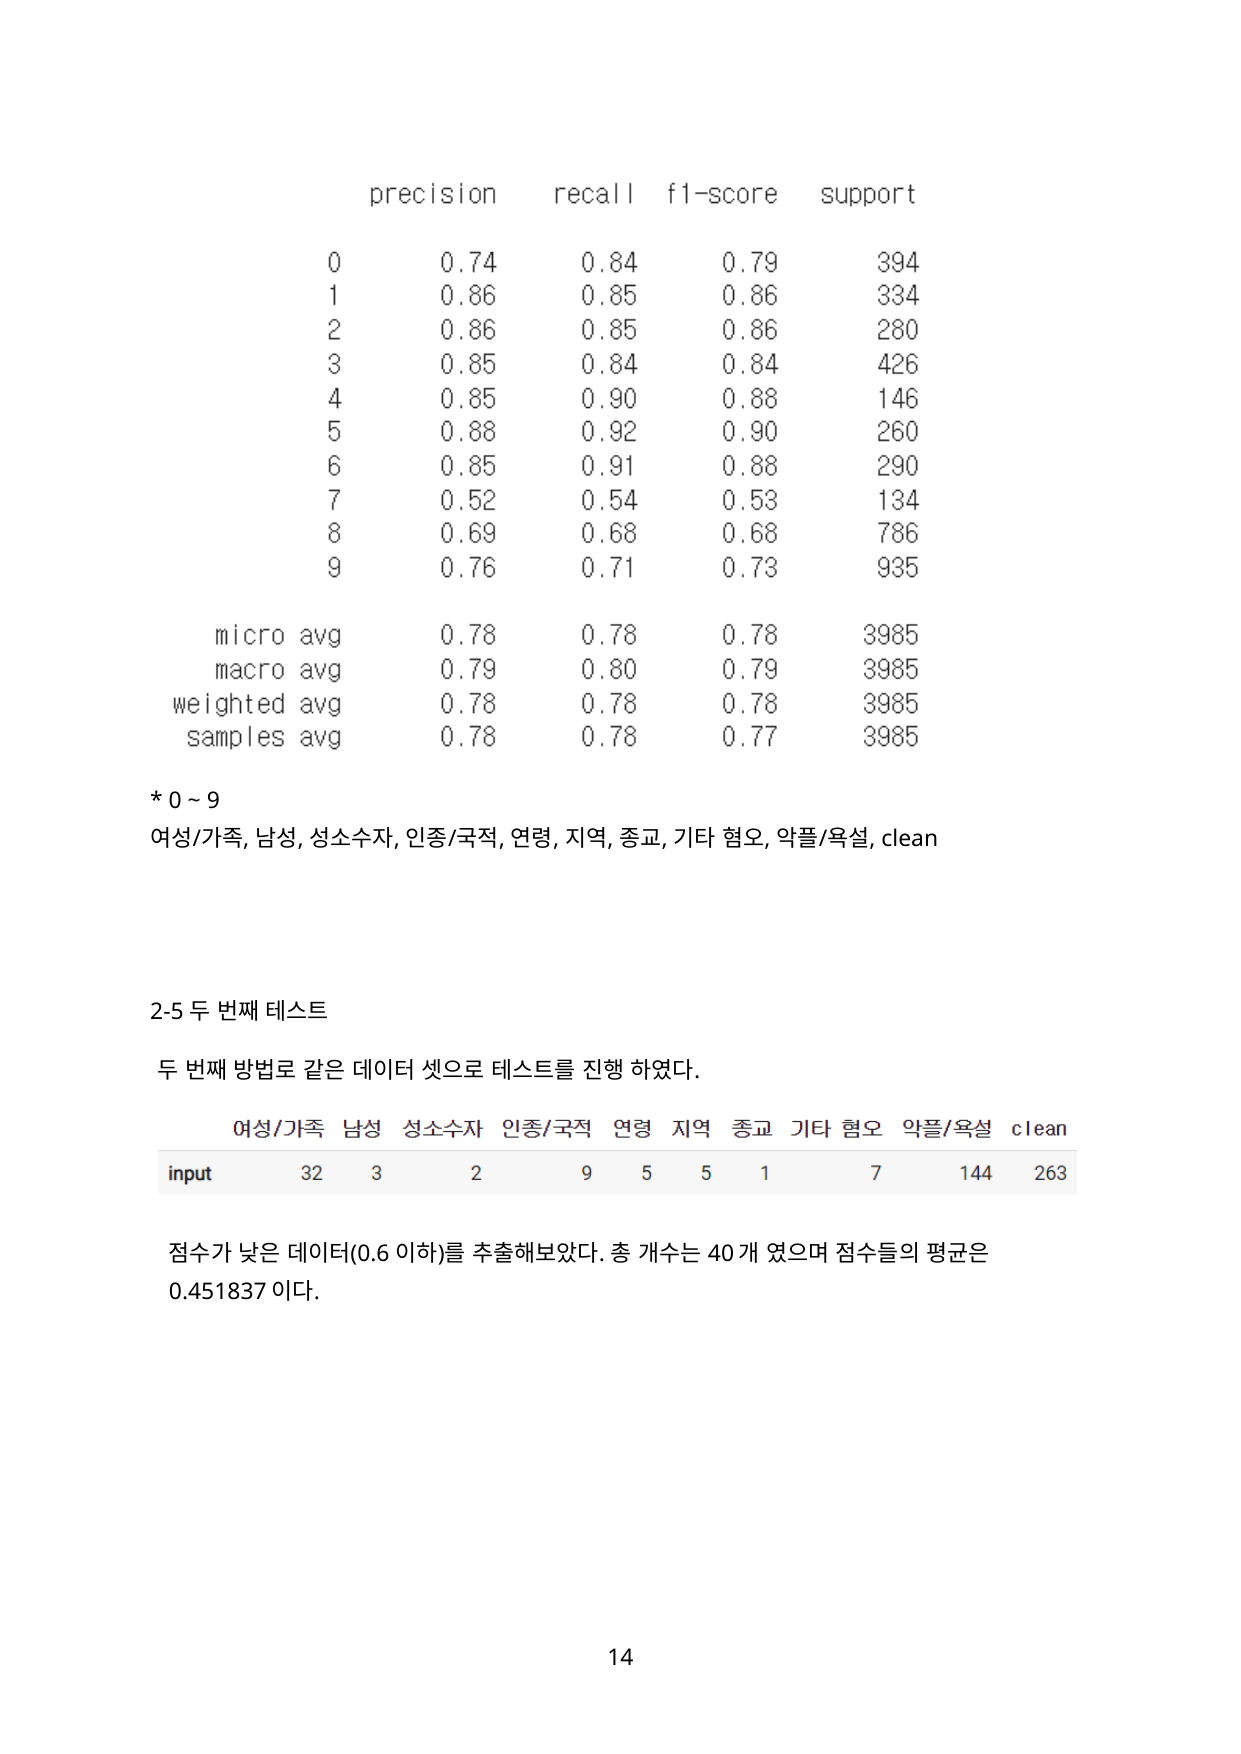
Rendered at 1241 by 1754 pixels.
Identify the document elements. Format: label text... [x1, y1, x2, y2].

text * 0 ~ 9 여성/가족, 남성, 성소수자, 인종/국적, 연령, 지역, 종교, 기타 혐오, 악플/욕설, clean [150, 784, 1090, 853]
picture [168, 177, 924, 759]
text 점수가 낮은 데이터(0.6 이하)를 추출해보았다. 총 개수는 40개 였으며 점수들의 평균은 0.451837이다. [146, 1234, 1090, 1306]
picture [145, 1111, 1087, 1209]
text 2-5 두 번째 테스트 [150, 993, 1090, 1026]
text 두 번째 방법로 같은 데이터 셋으로 테스트를 진행 하였다. [146, 1052, 1090, 1085]
